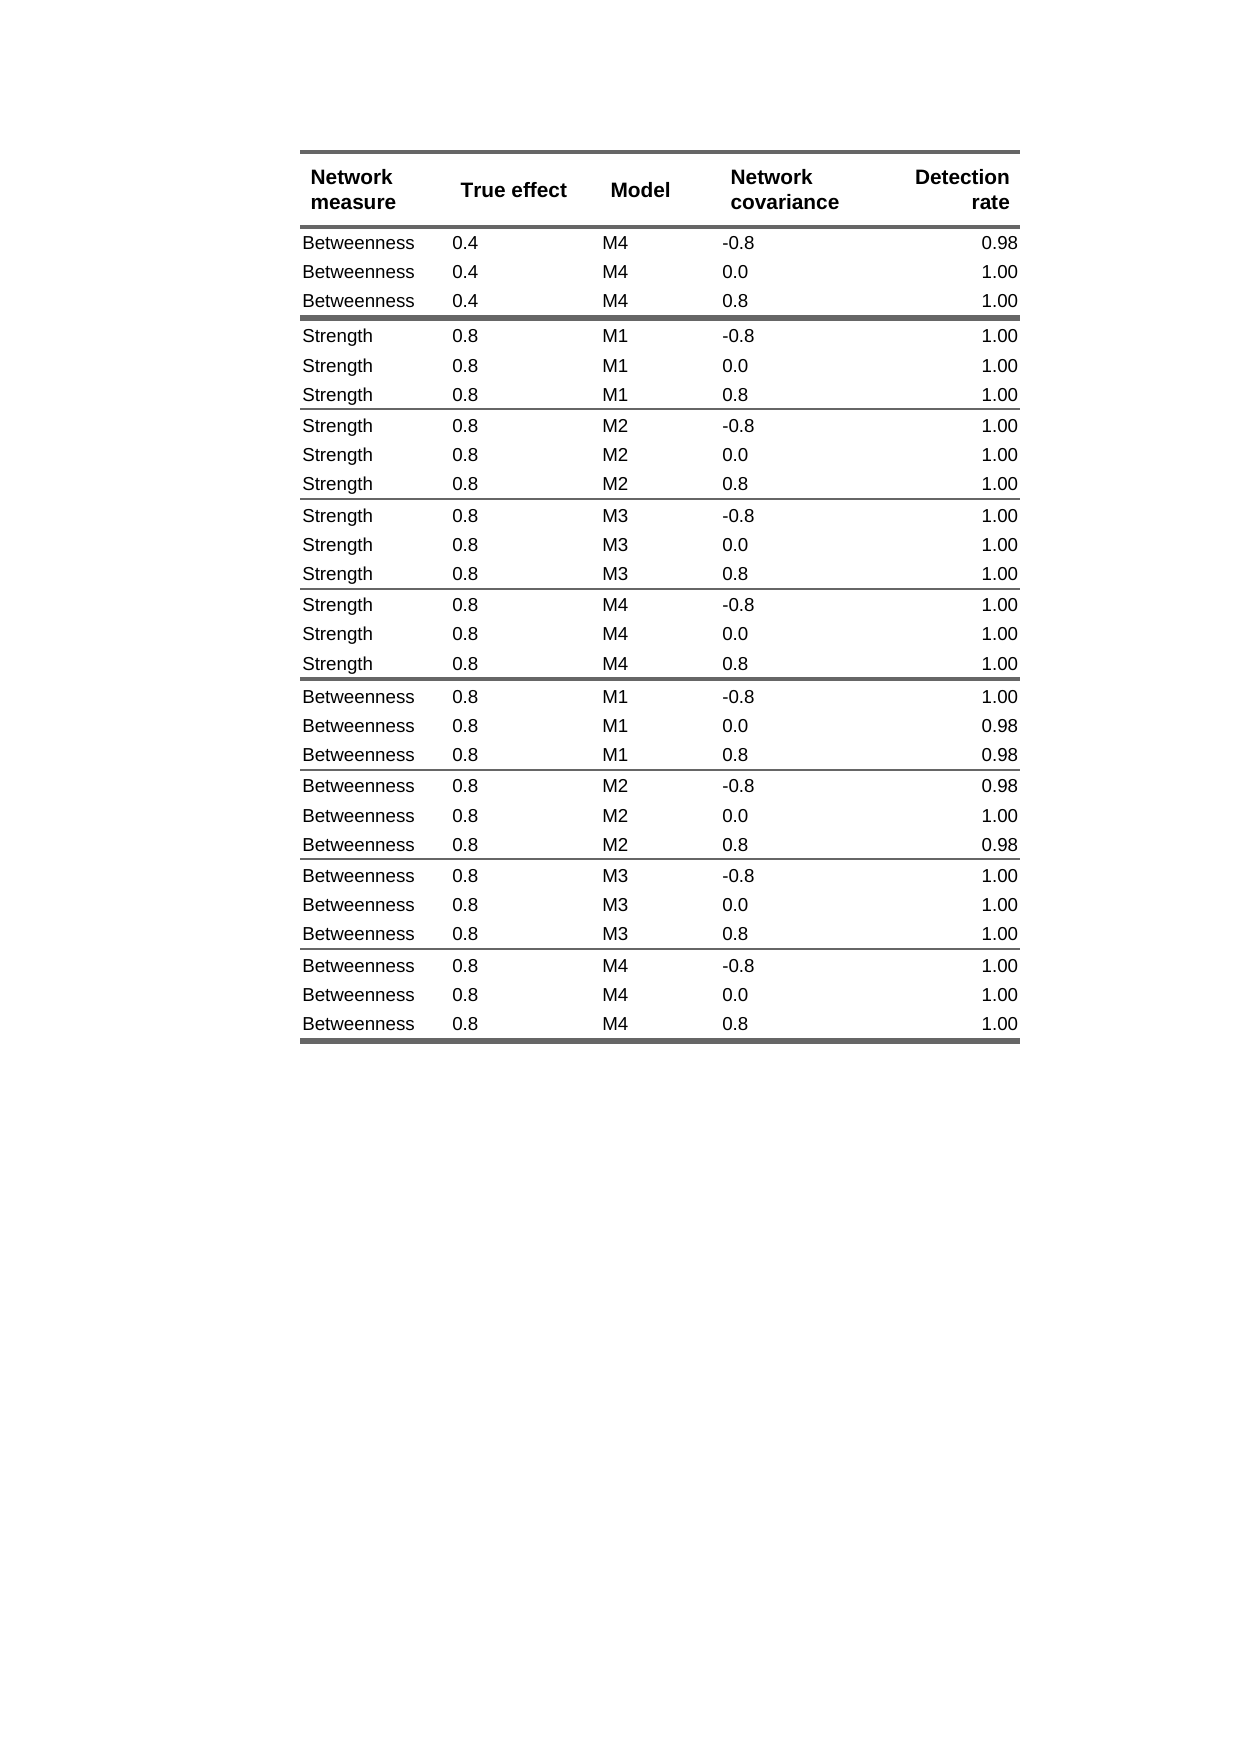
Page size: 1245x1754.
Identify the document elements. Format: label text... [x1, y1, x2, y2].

table_cell 1.00 [900, 681, 1020, 710]
table_cell 1.00 [900, 440, 1020, 469]
table_cell 1.00 [900, 410, 1020, 439]
table_header Network covariance [720, 154, 900, 225]
table_cell Betweenness [300, 829, 450, 858]
table_cell 0.8 [720, 740, 900, 769]
table_cell 0.0 [720, 350, 900, 379]
table_cell M1 [600, 350, 720, 379]
table_cell 0.8 [450, 558, 600, 587]
table_cell 0.8 [450, 648, 600, 677]
table_cell -0.8 [720, 410, 900, 439]
table_cell Betweenness [300, 771, 450, 800]
table_cell 0.4 [450, 256, 600, 285]
table_cell 0.8 [450, 681, 600, 710]
table_cell M1 [600, 379, 720, 408]
table_cell 0.98 [900, 771, 1020, 800]
table_cell 0.8 [450, 979, 600, 1008]
table_cell 1.00 [900, 500, 1020, 529]
table_cell Strength [300, 321, 450, 350]
table_cell M4 [600, 256, 720, 285]
table_cell M2 [600, 410, 720, 439]
table_cell M4 [600, 619, 720, 648]
table_cell Betweenness [300, 950, 450, 979]
table_cell Strength [300, 410, 450, 439]
table_cell 1.00 [900, 321, 1020, 350]
table_cell 0.8 [450, 321, 600, 350]
table_cell 0.8 [720, 919, 900, 948]
table_cell Betweenness [300, 285, 450, 314]
table_cell 0.8 [450, 919, 600, 948]
table_cell 0.8 [720, 379, 900, 408]
table_cell M3 [600, 890, 720, 919]
table_cell Strength [300, 379, 450, 408]
table_cell 1.00 [900, 860, 1020, 889]
table_header Detection rate [900, 154, 1020, 225]
table_cell Strength [300, 350, 450, 379]
table_cell M2 [600, 800, 720, 829]
table_header Network measure [300, 154, 450, 225]
table_cell 0.8 [720, 558, 900, 587]
table_cell 1.00 [900, 529, 1020, 558]
table_cell 0.0 [720, 710, 900, 739]
table_cell 1.00 [900, 350, 1020, 379]
table_cell -0.8 [720, 500, 900, 529]
table_cell M3 [600, 529, 720, 558]
table_cell -0.8 [720, 321, 900, 350]
table_cell M4 [600, 285, 720, 314]
table_cell 0.8 [450, 440, 600, 469]
table_cell 1.00 [900, 950, 1020, 979]
table_cell Strength [300, 590, 450, 619]
table_cell M1 [600, 710, 720, 739]
table_cell -0.8 [720, 681, 900, 710]
table_cell M3 [600, 558, 720, 587]
table_cell 0.4 [450, 285, 600, 314]
table_cell Betweenness [300, 1008, 450, 1037]
table_cell Betweenness [300, 710, 450, 739]
table_cell M2 [600, 469, 720, 498]
table_cell 1.00 [900, 285, 1020, 314]
table_cell 1.00 [900, 919, 1020, 948]
table_cell 0.8 [720, 648, 900, 677]
table_cell Strength [300, 558, 450, 587]
table_cell 0.8 [450, 500, 600, 529]
table_cell 0.8 [450, 1008, 600, 1037]
table_cell Betweenness [300, 919, 450, 948]
table_cell Betweenness [300, 229, 450, 256]
table_cell Strength [300, 529, 450, 558]
table_cell Betweenness [300, 800, 450, 829]
table_cell M2 [600, 440, 720, 469]
table_cell Betweenness [300, 256, 450, 285]
table_cell 0.0 [720, 529, 900, 558]
table_cell 0.8 [450, 350, 600, 379]
table_cell 0.8 [450, 950, 600, 979]
table_cell 1.00 [900, 469, 1020, 498]
table_cell 0.8 [450, 800, 600, 829]
table_cell 0.98 [900, 710, 1020, 739]
table_cell 0.0 [720, 979, 900, 1008]
table_cell M1 [600, 321, 720, 350]
table_cell 1.00 [900, 648, 1020, 677]
table_cell 1.00 [900, 979, 1020, 1008]
table_cell Betweenness [300, 860, 450, 889]
table_cell 0.0 [720, 440, 900, 469]
table_cell 0.8 [450, 771, 600, 800]
table_cell 0.98 [900, 829, 1020, 858]
table_cell M4 [600, 229, 720, 256]
table_cell M3 [600, 860, 720, 889]
table_cell 1.00 [900, 619, 1020, 648]
table_cell 1.00 [900, 256, 1020, 285]
table_cell 0.0 [720, 256, 900, 285]
table_cell -0.8 [720, 950, 900, 979]
table_cell M4 [600, 590, 720, 619]
table_cell 0.0 [720, 619, 900, 648]
table_cell 0.8 [450, 379, 600, 408]
table_cell Strength [300, 648, 450, 677]
table_cell M1 [600, 740, 720, 769]
table_cell 0.8 [450, 710, 600, 739]
table_cell -0.8 [720, 860, 900, 889]
table_cell 0.8 [450, 890, 600, 919]
table_cell 1.00 [900, 379, 1020, 408]
table_cell 0.8 [720, 285, 900, 314]
table_cell Betweenness [300, 681, 450, 710]
table_cell 1.00 [900, 800, 1020, 829]
table_cell -0.8 [720, 590, 900, 619]
table_cell 1.00 [900, 590, 1020, 619]
table_cell 0.8 [450, 410, 600, 439]
table_cell M4 [600, 648, 720, 677]
table_cell Betweenness [300, 890, 450, 919]
table_cell M3 [600, 919, 720, 948]
table_cell 0.8 [720, 1008, 900, 1037]
table_cell M2 [600, 829, 720, 858]
table_cell 1.00 [900, 1008, 1020, 1037]
table_cell 0.98 [900, 229, 1020, 256]
table_cell 0.8 [450, 860, 600, 889]
table_header True effect [450, 154, 600, 225]
table_cell -0.8 [720, 229, 900, 256]
table_cell Strength [300, 619, 450, 648]
table_cell Betweenness [300, 740, 450, 769]
table_cell M4 [600, 1008, 720, 1037]
table_cell Strength [300, 469, 450, 498]
table_cell 1.00 [900, 558, 1020, 587]
table_cell M4 [600, 950, 720, 979]
table_cell 0.8 [450, 829, 600, 858]
table_cell 0.0 [720, 800, 900, 829]
table_cell 0.0 [720, 890, 900, 919]
table_cell 0.8 [450, 590, 600, 619]
table_cell 0.98 [900, 740, 1020, 769]
table_header Model [600, 154, 720, 225]
table_cell Strength [300, 440, 450, 469]
table_cell 0.8 [450, 740, 600, 769]
table_cell 1.00 [900, 890, 1020, 919]
table_cell 0.8 [450, 469, 600, 498]
table_cell -0.8 [720, 771, 900, 800]
table_cell M4 [600, 979, 720, 1008]
table_cell 0.8 [720, 829, 900, 858]
table_cell 0.8 [720, 469, 900, 498]
table_cell 0.8 [450, 619, 600, 648]
table_cell Strength [300, 500, 450, 529]
table_cell Betweenness [300, 979, 450, 1008]
table_cell M3 [600, 500, 720, 529]
table_cell 0.4 [450, 229, 600, 256]
table_cell 0.8 [450, 529, 600, 558]
table_cell M1 [600, 681, 720, 710]
table_cell M2 [600, 771, 720, 800]
